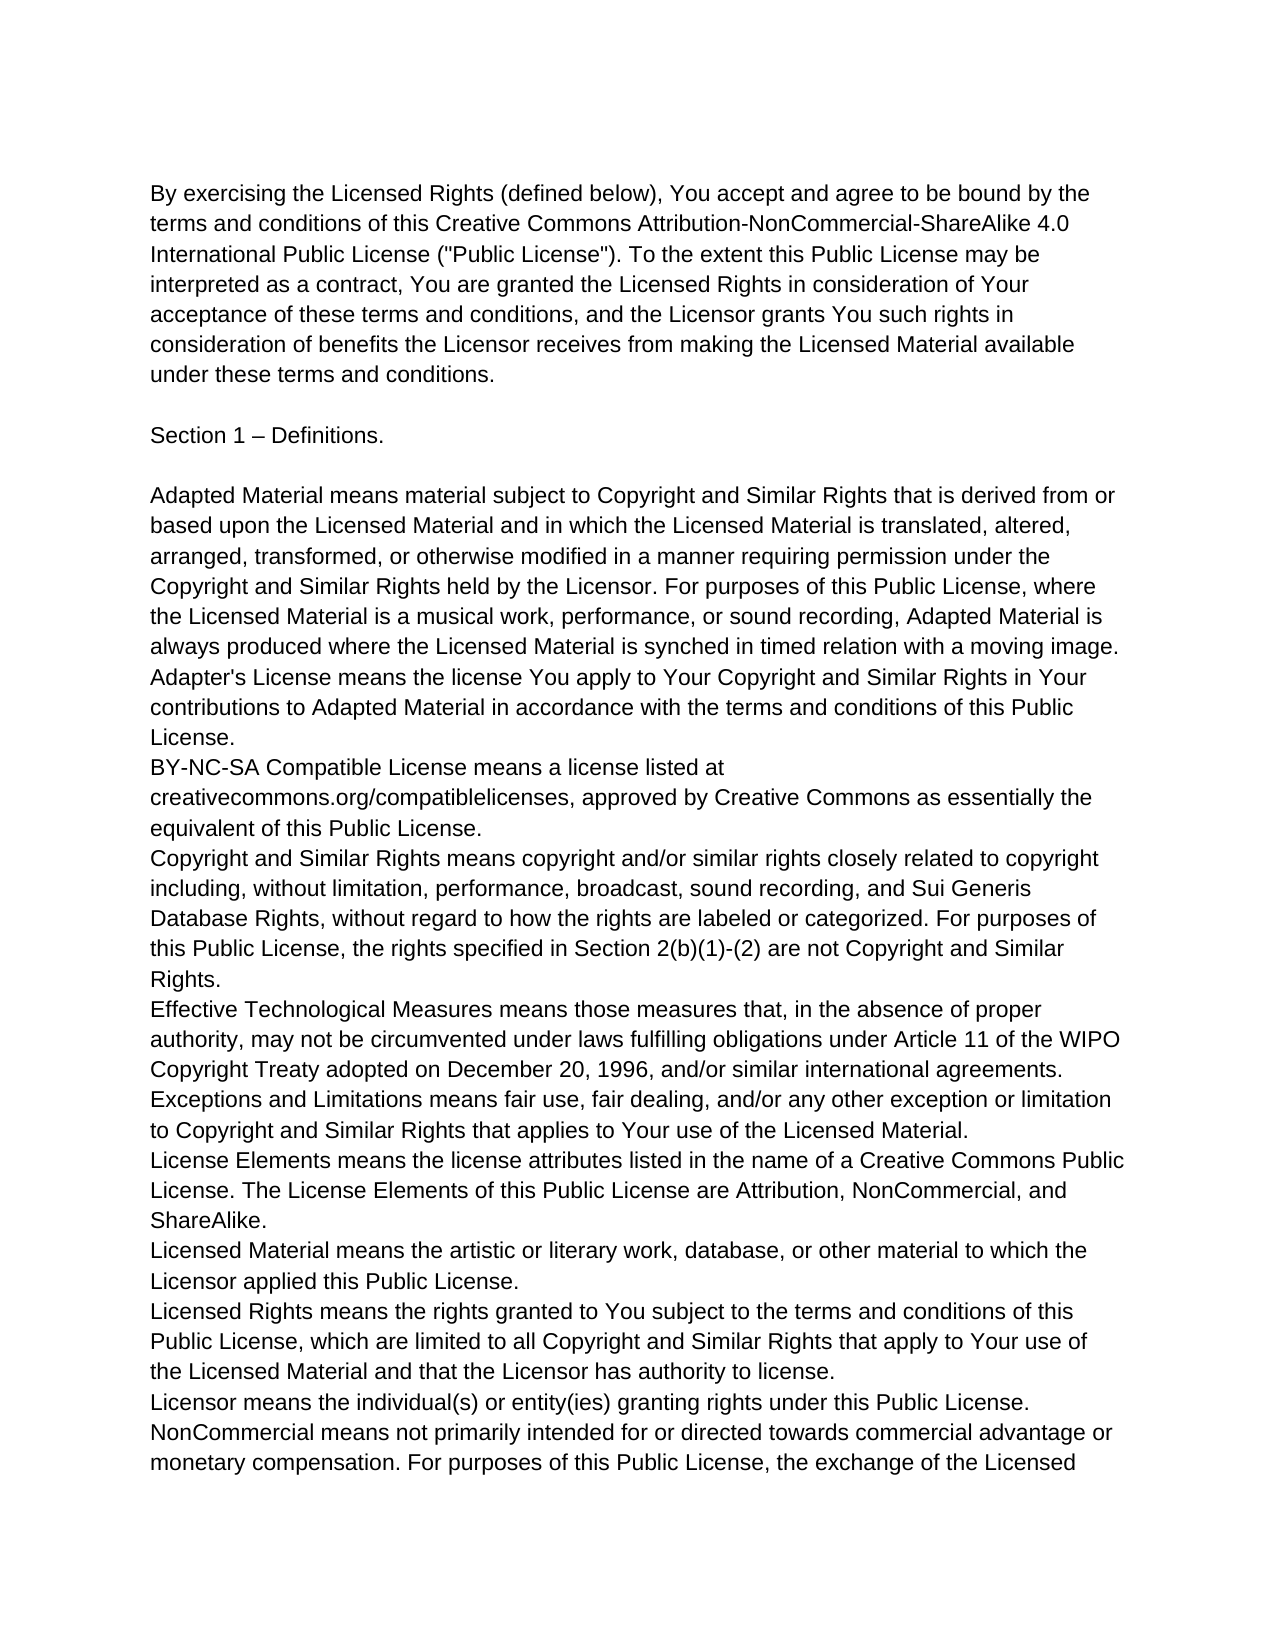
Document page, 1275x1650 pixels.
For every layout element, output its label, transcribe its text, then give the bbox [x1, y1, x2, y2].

text Licensed Material means the artistic or literary work, database, or other material to which the Licensor applied this Public License. [150, 1237, 1125, 1294]
text By exercising the Licensed Rights (defined below), You accept and agree to be bound by the terms and conditions of this Creative Commons Attribution-NonCommercial-ShareAlike 4.0 International Public License ("Public License"). To the extent this Public License may be interpreted as a contract, You are granted the Licensed Rights in consideration of Your acceptance of these terms and conditions, and the Licensor grants You such rights in consideration of benefits the Licensor receives from making the Licensed Material available under these terms and conditions. [150, 180, 1125, 388]
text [150, 1419, 1125, 1475]
text Copyright and Similar Rights means copyright and/or similar rights closely related to copyright including, without limitation, performance, broadcast, sound recording, and Sui Generis Database Rights, without regard to how the rights are labeled or categorized. For purposes of this Public License, the rights specified in Section 2(b)(1)-(2) are not Copyright and Similar Rights. [150, 845, 1125, 992]
text BY-NC-SA Compatible License means a license listed at creativecommons.org/compatiblelicenses, approved by Creative Commons as essentially the equivalent of this Public License. [150, 754, 1125, 841]
text Adapted Material means material subject to Copyright and Similar Rights that is derived from or based upon the Licensed Material and in which the Licensed Material is translated, altered, arranged, transformed, or otherwise modified in a manner requiring permission under the Copyright and Similar Rights held by the Licensor. For purposes of this Public License, where the Licensed Material is a musical work, performance, or sound recording, Adapted Material is always produced where the Licensed Material is synched in timed relation with a moving image. [150, 482, 1125, 660]
text Licensed Rights means the rights granted to You subject to the terms and conditions of this Public License, which are limited to all Copyright and Similar Rights that apply to Your use of the Licensed Material and that the Licensor has authority to license. [150, 1298, 1125, 1385]
text Section 1 – Definitions. [150, 422, 1125, 448]
text Effective Technological Measures means those measures that, in the absence of proper authority, may not be circumvented under laws fulfilling obligations under Article 11 of the WIPO Copyright Treaty adopted on December 20, 1996, and/or similar international agreements. [150, 996, 1125, 1083]
text Licensor means the individual(s) or entity(ies) granting rights under this Public License. [150, 1388, 1125, 1415]
text Adapter's License means the license You apply to Your Copyright and Similar Rights in Your contributions to Adapted Material in accordance with the terms and conditions of this Public License. [150, 663, 1125, 750]
text Exceptions and Limitations means fair use, fair dealing, and/or any other exception or limitation to Copyright and Similar Rights that applies to Your use of the Licensed Material. [150, 1086, 1125, 1143]
text License Elements means the license attributes listed in the name of a Creative Commons Public License. The License Elements of this Public License are Attribution, NonCommercial, and ShareAlike. [150, 1147, 1125, 1234]
